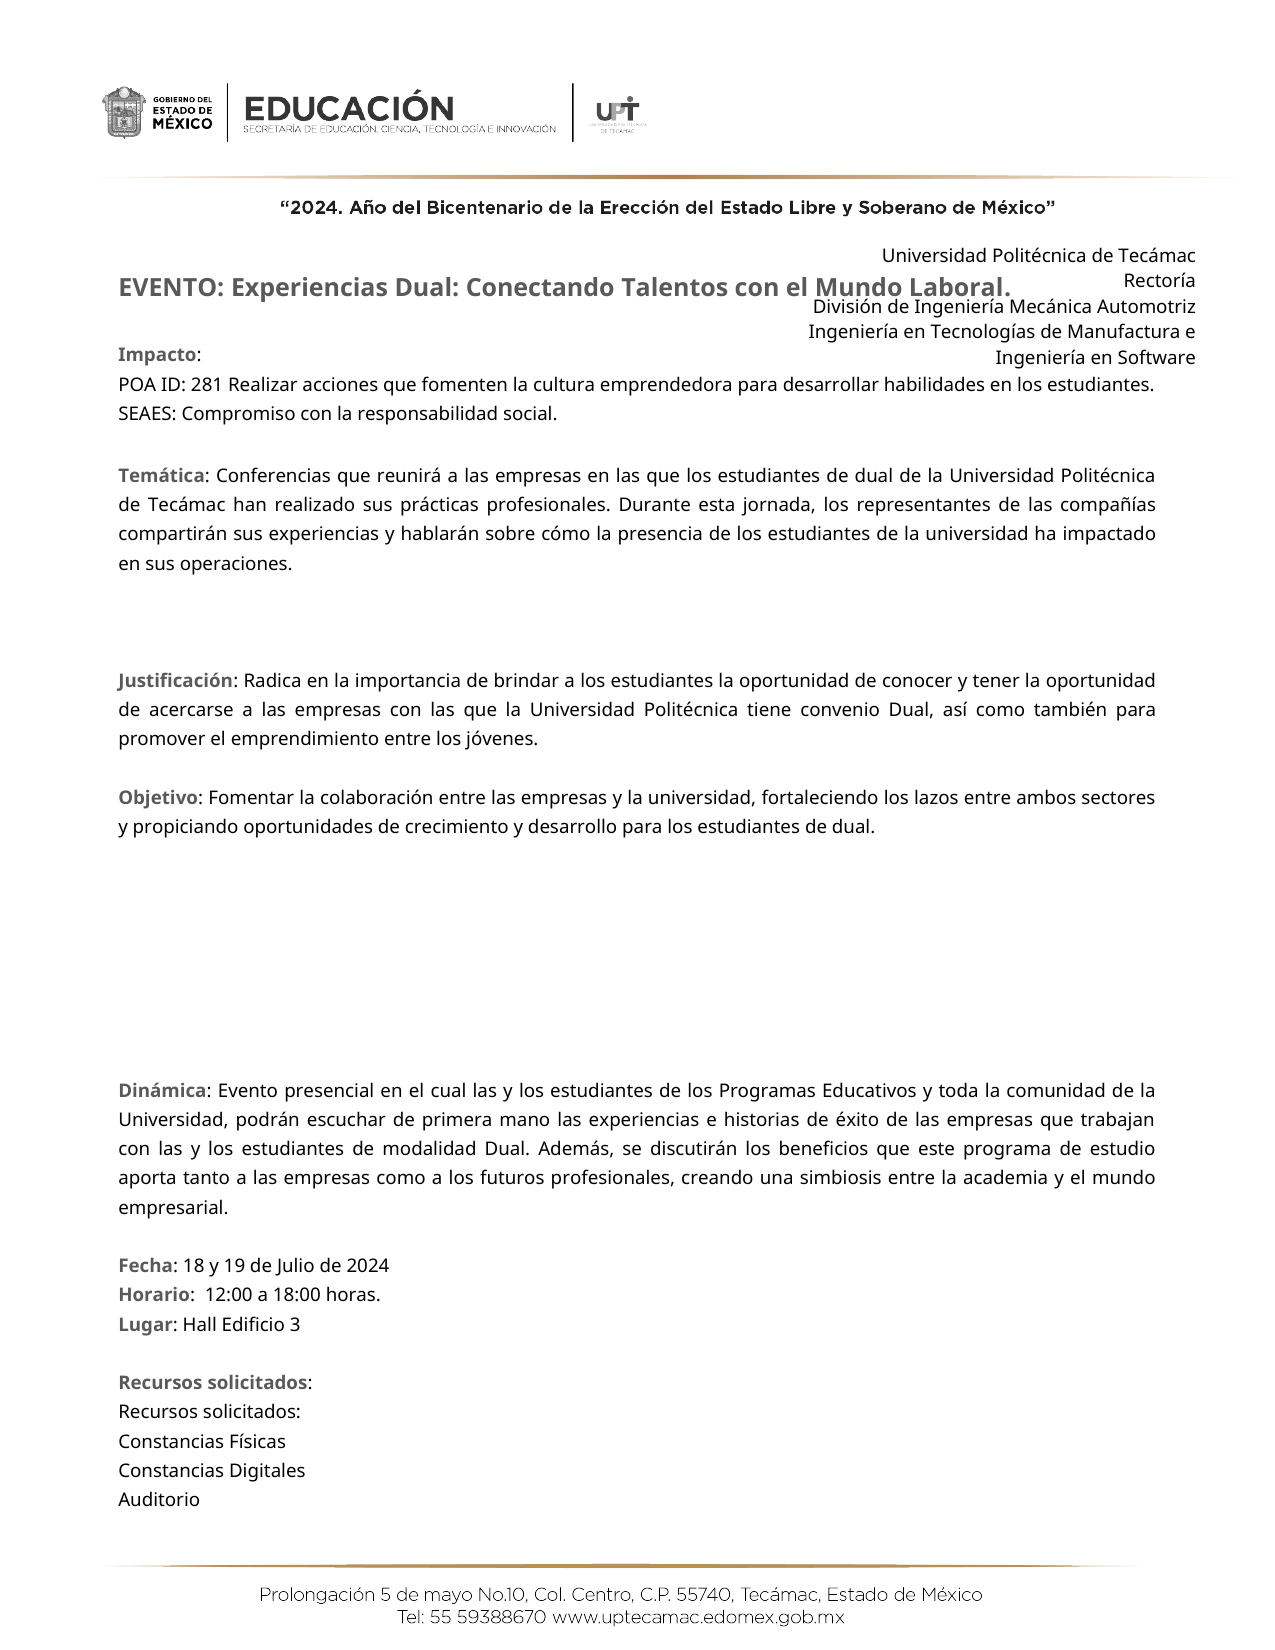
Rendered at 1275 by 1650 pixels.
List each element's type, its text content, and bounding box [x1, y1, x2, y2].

text Horario: 12:00 a 18:00 horas. [118, 1282, 1157, 1307]
text Recursos solicitados: [118, 1369, 1157, 1395]
picture [59, 83, 1275, 219]
text Auditorio [118, 1487, 1157, 1512]
text Lugar: Hall Edificio 3 [118, 1311, 1157, 1337]
text Recursos solicitados: [118, 1399, 1157, 1424]
text Constancias Físicas [118, 1428, 1157, 1454]
text Justificación: Radica en la importancia de brindar a los estudiantes la oportunidad de conocer y tener la oportunidad de acercarse a las empresas con las que la Universidad Politécnica tiene convenio Dual, así como también para promover el emprendimiento entre los jóvenes. [118, 667, 1157, 751]
text Impacto: [118, 342, 1157, 367]
text Temática: Conferencias que reunirá a las empresas en las que los estudiantes de dual de la Universidad Politécnica de Tecámac han realizado sus prácticas profesionales. Durante esta jornada, los representantes de las compañías compartirán sus experiencias y hablarán sobre cómo la presencia de los estudiantes de la universidad ha impactado en sus operaciones. [118, 462, 1157, 576]
picture [102, 1563, 1139, 1628]
text POA ID: 281 Realizar acciones que fomenten la cultura emprendedora para desarrollar habilidades en los estudiantes. [118, 371, 1157, 397]
text Constancias Digitales [118, 1457, 1157, 1483]
text Objetivo: Fomentar la colaboración entre las empresas y la universidad, fortaleciendo los lazos entre ambos sectores y propiciando oportunidades de crecimiento y desarrollo para los estudiantes de dual. [118, 784, 1157, 839]
text EVENTO: Experiencias Dual: Conectando Talentos con el Mundo Laboral. [118, 270, 1157, 304]
text SEAES: Compromiso con la responsabilidad social. [118, 400, 1157, 426]
text Dinámica: Evento presencial en el cual las y los estudiantes de los Programas Educativos y toda la comunidad de la Universidad, podrán escuchar de primera mano las experiencias e historias de éxito de las empresas que trabajan con las y los estudiantes de modalidad Dual. Además, se discutirán los beneficios que este programa de estudio aporta tanto a las empresas como a los futuros profesionales, creando una simbiosis entre la academia y el mundo empresarial. [118, 1077, 1157, 1219]
text Fecha: 18 y 19 de Julio de 2024 [118, 1252, 1157, 1278]
